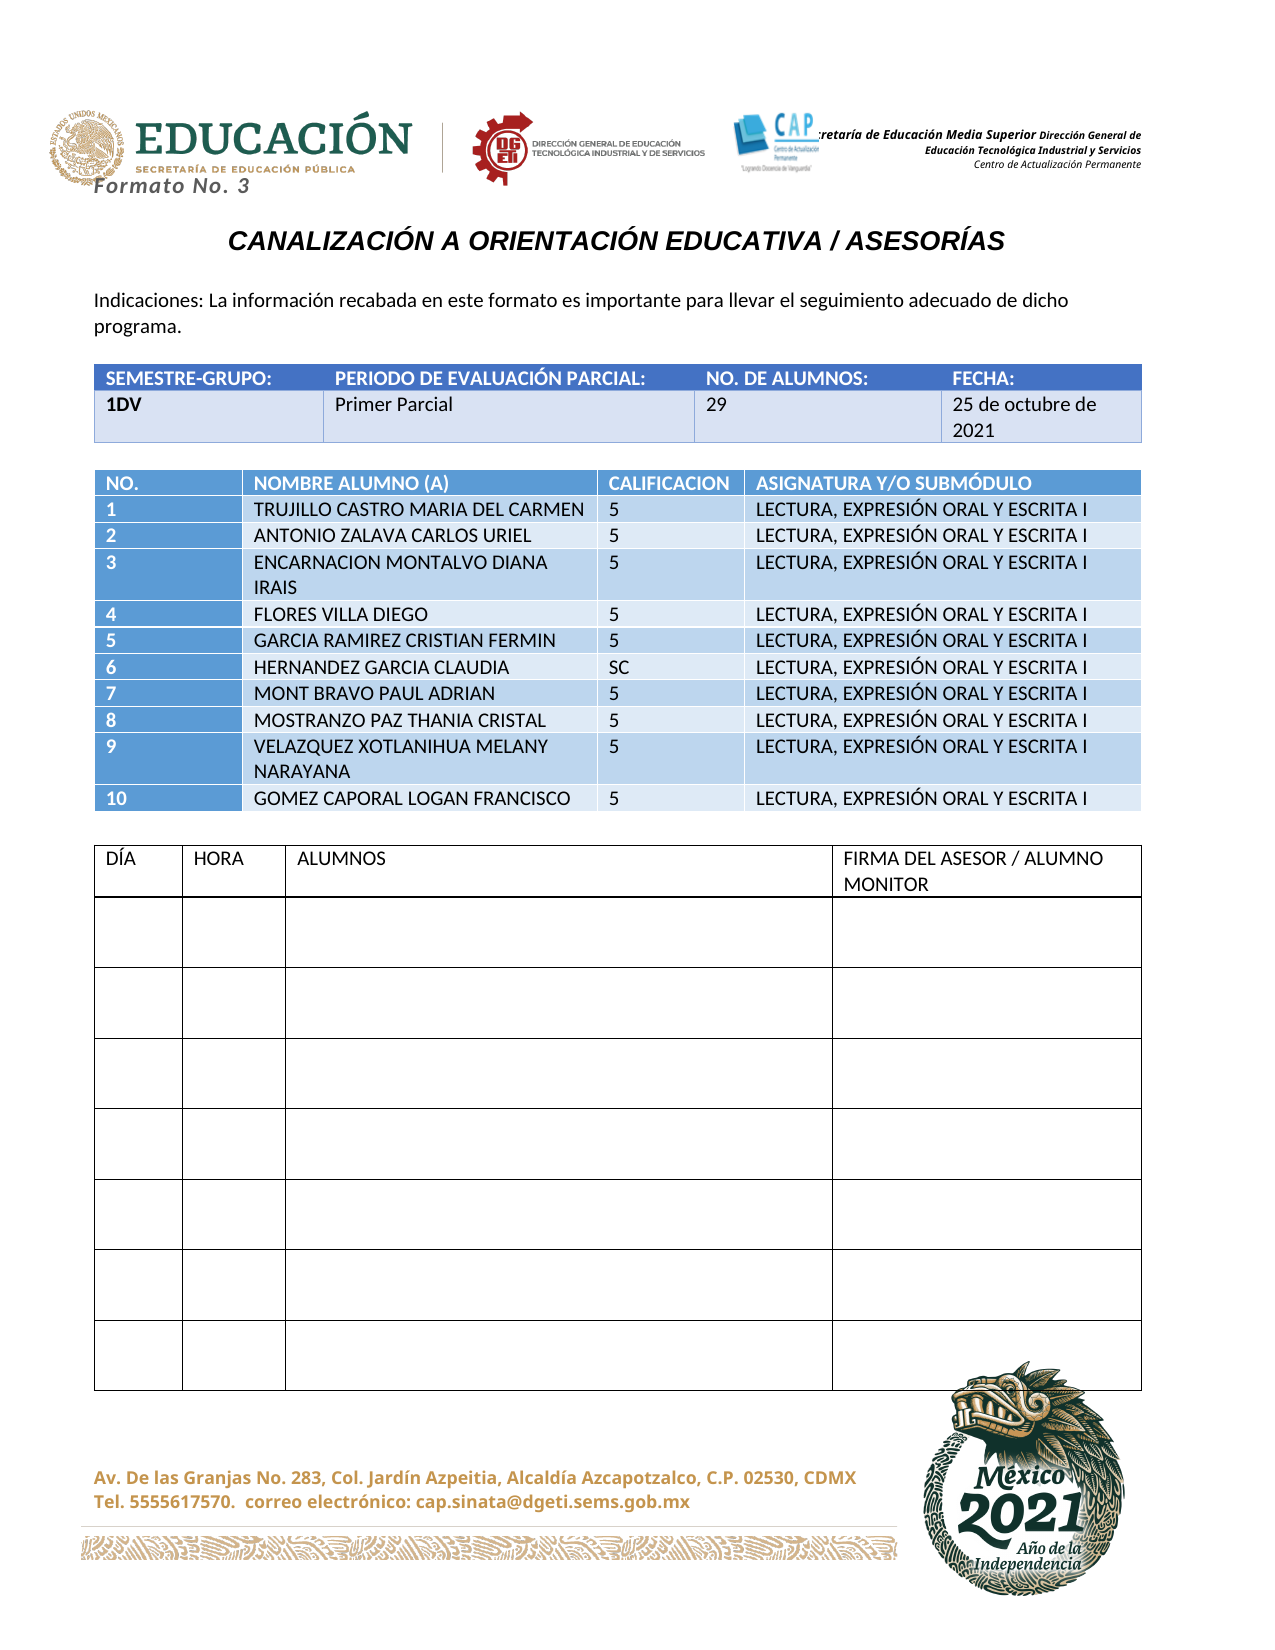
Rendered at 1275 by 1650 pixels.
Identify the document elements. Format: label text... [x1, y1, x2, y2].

table_cell 9 [95, 733, 242, 784]
table_cell 5 [598, 707, 744, 732]
table_cell 6 [95, 654, 242, 679]
table_cell [833, 1321, 1141, 1390]
table_cell [286, 1321, 832, 1390]
table_cell [286, 1109, 832, 1178]
table_header DÍA [95, 846, 182, 896]
table_cell TRUJILLO CASTRO MARIA DEL CARMEN [243, 496, 597, 522]
table_header FECHA: [942, 365, 1141, 390]
table_cell 5 [598, 733, 744, 784]
table_cell [183, 898, 285, 967]
table_cell [833, 1039, 1141, 1108]
table_header PERIODO DE EVALUACIÓN PARCIAL: [324, 365, 694, 390]
table_cell [95, 1321, 182, 1390]
table_cell 25 de octubre de 2021 [942, 391, 1141, 442]
table_cell [286, 1180, 832, 1249]
table_cell [286, 898, 832, 967]
table_cell LECTURA, EXPRESIÓN ORAL Y ESCRITA I [745, 707, 1141, 732]
table_cell ENCARNACION MONTALVO DIANA IRAIS [243, 549, 597, 600]
table_cell [833, 1109, 1141, 1178]
table_cell 1 [95, 496, 242, 522]
table_cell 1DV [95, 391, 323, 442]
table_cell MONT BRAVO PAUL ADRIAN [243, 680, 597, 706]
table_header HORA [183, 846, 285, 896]
table_cell GARCIA RAMIREZ CRISTIAN FERMIN [243, 628, 597, 653]
table_cell LECTURA, EXPRESIÓN ORAL Y ESCRITA I [745, 733, 1141, 784]
table_cell LECTURA, EXPRESIÓN ORAL Y ESCRITA I [745, 785, 1141, 811]
table_cell 2 [95, 523, 242, 548]
table_cell FLORES VILLA DIEGO [243, 601, 597, 626]
table_cell 5 [598, 680, 744, 706]
table_cell LECTURA, EXPRESIÓN ORAL Y ESCRITA I [745, 549, 1141, 600]
table_cell LECTURA, EXPRESIÓN ORAL Y ESCRITA I [745, 654, 1141, 679]
table_cell [183, 1180, 285, 1249]
table_cell LECTURA, EXPRESIÓN ORAL Y ESCRITA I [745, 628, 1141, 653]
table_cell LECTURA, EXPRESIÓN ORAL Y ESCRITA I [745, 680, 1141, 706]
table_cell 7 [95, 680, 242, 706]
table_cell [183, 1039, 285, 1108]
table_cell [95, 968, 182, 1037]
table_cell GOMEZ CAPORAL LOGAN FRANCISCO [243, 785, 597, 811]
table_cell [286, 1039, 832, 1108]
table_cell MOSTRANZO PAZ THANIA CRISTAL [243, 707, 597, 732]
table_cell [95, 1250, 182, 1319]
table_cell [833, 898, 1141, 967]
table_cell [286, 1250, 832, 1319]
table_cell LECTURA, EXPRESIÓN ORAL Y ESCRITA I [745, 601, 1141, 626]
picture [42, 106, 712, 193]
table_cell [183, 1250, 285, 1319]
table_cell LECTURA, EXPRESIÓN ORAL Y ESCRITA I [745, 496, 1141, 522]
table_cell 5 [598, 628, 744, 653]
table_cell LECTURA, EXPRESIÓN ORAL Y ESCRITA I [745, 523, 1141, 548]
text Indicaciones: La información recabada en este formato es importante para llevar el seguimiento adecuado de dicho programa. [94, 288, 1142, 338]
subtitle Formato No. 3 [94, 172, 1142, 200]
table_cell [833, 968, 1141, 1037]
table_header ALUMNOS [286, 846, 832, 896]
table_cell 5 [598, 549, 744, 600]
picture [923, 1391, 1125, 1596]
table_header SEMESTRE-GRUPO: [95, 365, 323, 390]
table_cell HERNANDEZ GARCIA CLAUDIA [243, 654, 597, 679]
table_cell Primer Parcial [324, 391, 694, 442]
table_header NOMBRE ALUMNO (A) [243, 470, 597, 495]
table_header FIRMA DEL ASESOR / ALUMNO MONITOR [833, 846, 1141, 896]
table_cell [286, 968, 832, 1037]
table_cell [833, 1250, 1141, 1319]
table_cell 4 [95, 601, 242, 626]
table_cell 5 [598, 785, 744, 811]
table_header NO. [95, 470, 242, 495]
table_cell 29 [695, 391, 941, 442]
table_cell [183, 1321, 285, 1390]
picture [731, 106, 819, 175]
table_cell [95, 1180, 182, 1249]
table_header ASIGNATURA Y/O SUBMÓDULO [745, 470, 1141, 495]
table_cell 5 [598, 601, 744, 626]
picture [49, 1516, 915, 1588]
table_cell [95, 1039, 182, 1108]
table_cell 3 [95, 549, 242, 600]
subtitle CANALIZACIÓN A ORIENTACIÓN EDUCATIVA / ASESORÍAS [94, 225, 1142, 256]
table_cell ANTONIO ZALAVA CARLOS URIEL [243, 523, 597, 548]
table_cell 5 [95, 628, 242, 653]
table_cell 8 [95, 707, 242, 732]
table_cell [183, 1109, 285, 1178]
table_cell 5 [598, 496, 744, 522]
table_cell [95, 898, 182, 967]
table_cell [833, 1180, 1141, 1249]
table_header NO. DE ALUMNOS: [695, 365, 941, 390]
table_cell [95, 1109, 182, 1178]
table_cell VELAZQUEZ XOTLANIHUA MELANY NARAYANA [243, 733, 597, 784]
table_cell 5 [598, 523, 744, 548]
table_cell SC [598, 654, 744, 679]
table_cell [183, 968, 285, 1037]
table_cell 10 [95, 785, 242, 811]
table_header CALIFICACION [598, 470, 744, 495]
